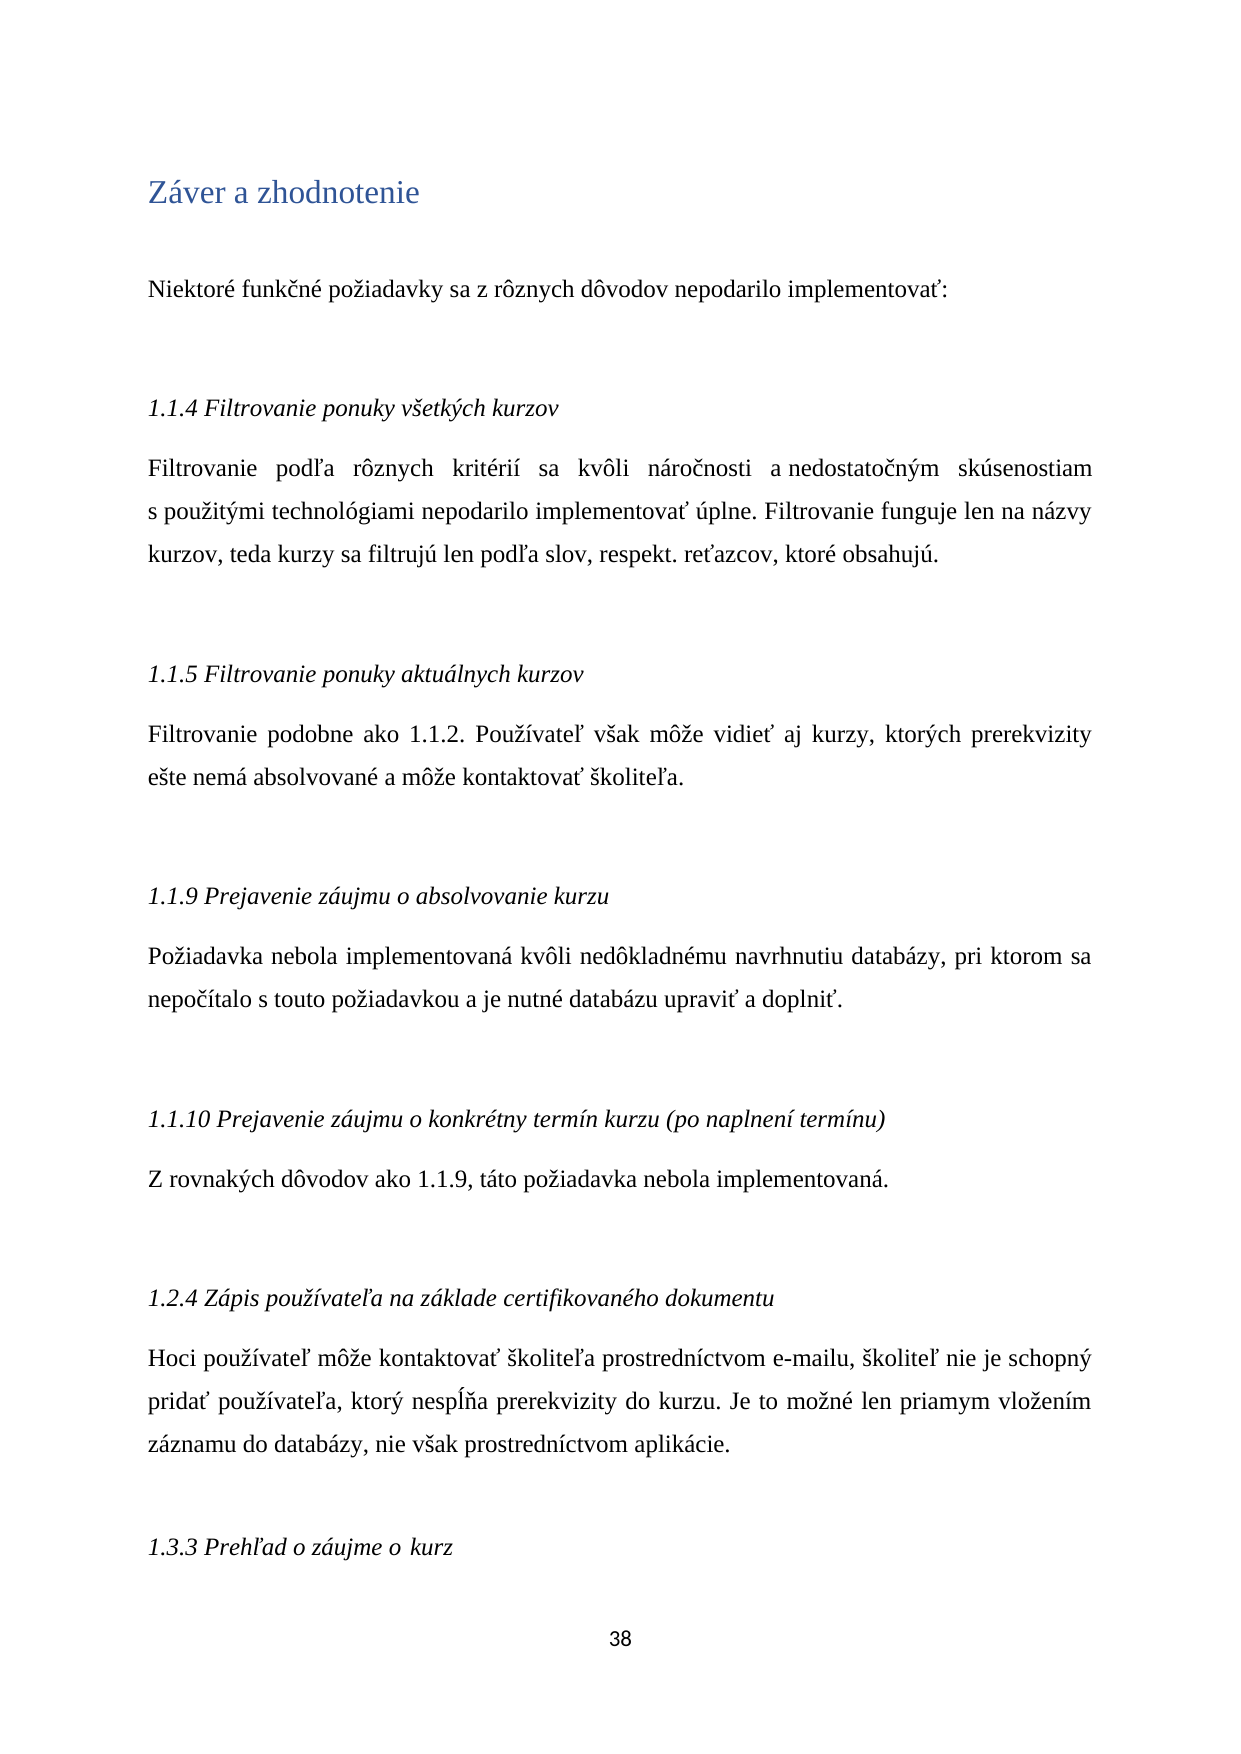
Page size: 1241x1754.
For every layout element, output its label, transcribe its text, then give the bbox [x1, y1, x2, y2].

text Z rovnakých dôvodov ako 1.1.9, táto požiadavka nebola implementovaná. [148, 1164, 1093, 1192]
subtitle Záver a zhodnotenie [148, 173, 1093, 211]
text Požiadavka nebola implementovaná kvôli nedôkladnému navrhnutiu databázy, pri ktorom sa nepočítalo s touto požiadavkou a je nutné databázu upraviť a doplniť. [148, 941, 1093, 1013]
text Filtrovanie podobne ako 1.1.2. Používateľ však môže vidieť aj kurzy, ktorých prerekvizity ešte nemá absolvované a môže kontaktovať školiteľa. [148, 719, 1093, 791]
text 1.1.4 Filtrovanie ponuky všetkých kurzov [148, 393, 1093, 422]
text Filtrovanie podľa rôznych kritérií sa kvôli náročnosti a nedostatočným skúsenostiam s použitými technológiami nepodarilo implementovať úplne. Filtrovanie funguje len na názvy kurzov, teda kurzy sa filtrujú len podľa slov, respekt. reťazcov, ktoré obsahujú. [148, 453, 1093, 568]
text Hoci používateľ môže kontaktovať školiteľa prostredníctvom e-mailu, školiteľ nie je schopný pridať používateľa, ktorý nespĺňa prerekvizity do kurzu. Je to možné len priamym vložením záznamu do databázy, nie však prostredníctvom aplikácie. [148, 1343, 1093, 1458]
text 1.2.4 Zápis používateľa na základe certifikovaného dokumentu [148, 1283, 1093, 1312]
text 1.1.5 Filtrovanie ponuky aktuálnych kurzov [148, 659, 1093, 688]
text Niektoré funkčné požiadavky sa z rôznych dôvodov nepodarilo implementovať: [148, 274, 1093, 302]
text 1.3.3 Prehľad o záujme o kurz [148, 1489, 1093, 1561]
text 1.1.9 Prejavenie záujmu o absolvovanie kurzu [148, 881, 1093, 910]
text 1.1.10 Prejavenie záujmu o konkrétny termín kurzu (po naplnení termínu) [148, 1104, 1093, 1133]
